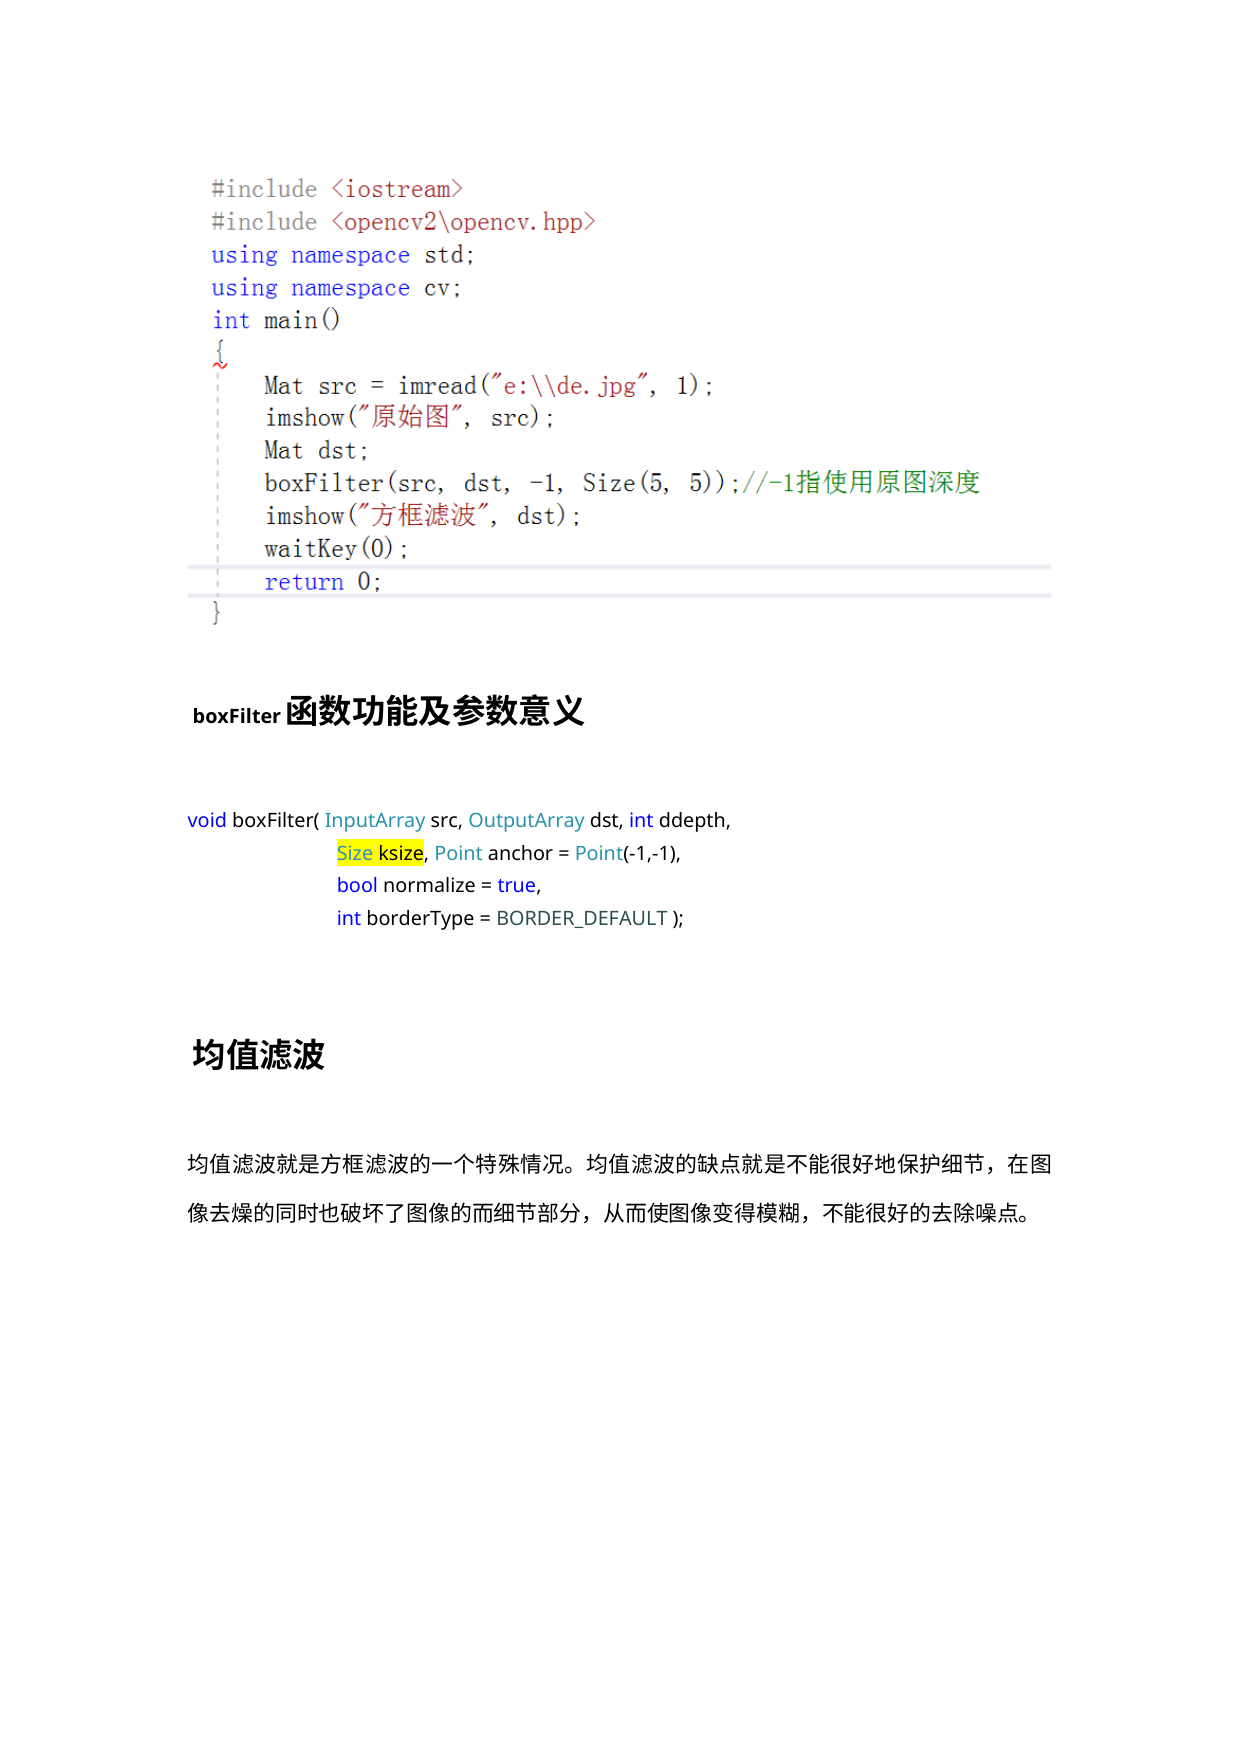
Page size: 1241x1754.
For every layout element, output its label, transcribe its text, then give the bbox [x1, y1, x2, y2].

text Size ksize, Point anchor = Point(-1,-1), [187, 836, 1053, 869]
text bool normalize = true, [187, 869, 1053, 901]
picture [187, 162, 1052, 632]
subtitle 均值滤波 [187, 1020, 1053, 1085]
text int borderType = BORDER_DEFAULT ); [187, 901, 1053, 934]
text 均值滤波就是方框滤波的一个特殊情况。均值滤波的缺点就是不能很好地保护细节，在图像去燥的同时也破坏了图像的而细节部分，从而使图像变得模糊，不能很好的去除噪点。 [187, 1147, 1053, 1228]
text void boxFilter( InputArray src, OutputArray dst, int ddepth, [187, 804, 1053, 836]
subtitle boxFilter函数功能及参数意义 [187, 677, 1053, 742]
